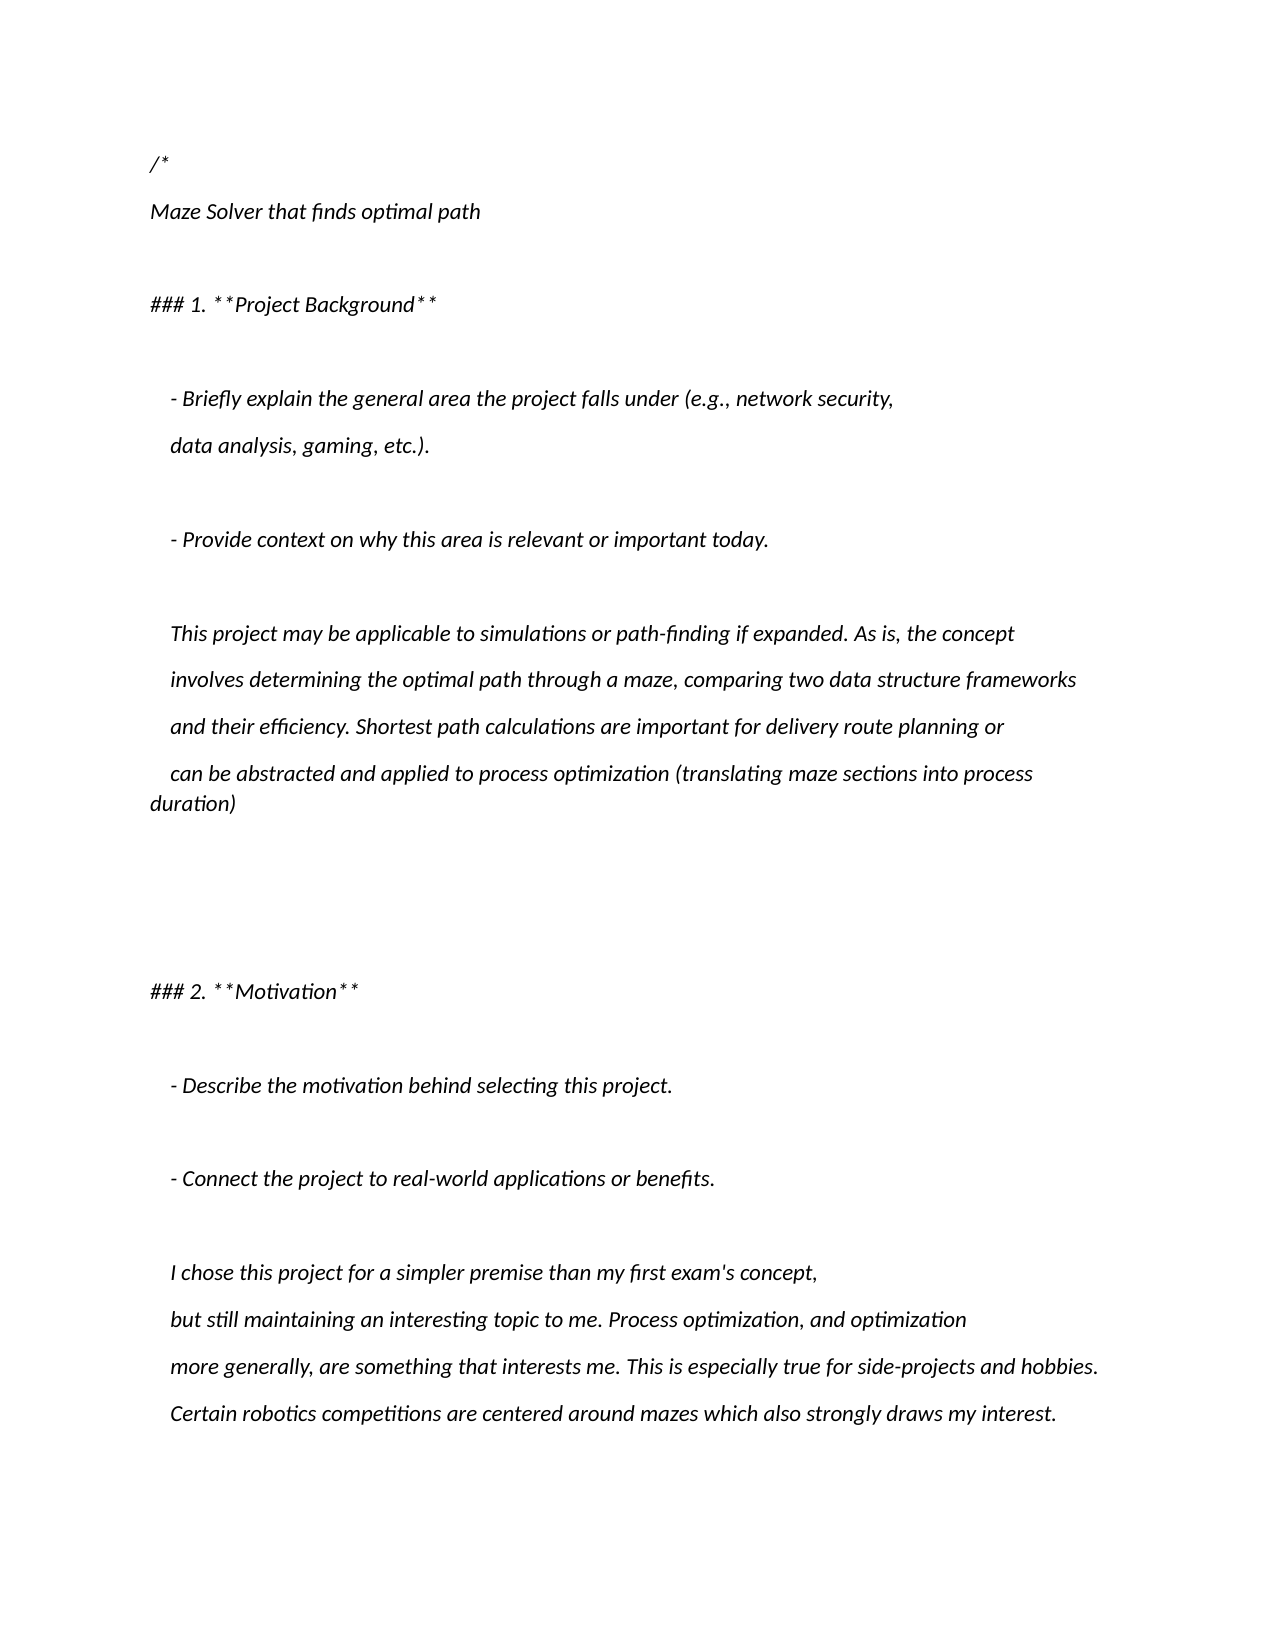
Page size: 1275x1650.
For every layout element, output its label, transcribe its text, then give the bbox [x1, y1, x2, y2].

text ### 1. **Project Background** [150, 291, 1125, 319]
text data analysis, gaming, etc.). [150, 431, 1125, 459]
text Certain robotics competitions are centered around mazes which also strongly draws my interest. [150, 1399, 1125, 1427]
text I chose this project for a simpler premise than my first exam's concept, [150, 1258, 1125, 1286]
text but still maintaining an interesting topic to me. Process optimization, and optimization [150, 1305, 1125, 1333]
text more generally, are something that interests me. This is especially true for side-projects and hobbies. [150, 1352, 1125, 1380]
text - Briefly explain the general area the project falls under (e.g., network security, [150, 384, 1125, 412]
text - Connect the project to real-world applications or benefits. [150, 1164, 1125, 1193]
text Maze Solver that finds optimal path [150, 197, 1125, 225]
text involves determining the optimal path through a maze, comparing two data structure frameworks [150, 666, 1125, 694]
text - Describe the motivation behind selecting this project. [150, 1071, 1125, 1099]
text - Provide context on why this area is relevant or important today. [150, 525, 1125, 553]
text This project may be applicable to simulations or path-finding if expanded. As is, the concept [150, 619, 1125, 647]
text /* [150, 150, 1125, 178]
text ### 2. **Motivation** [150, 977, 1125, 1005]
text can be abstracted and applied to process optimization (translating maze sections into process duration) [150, 759, 1125, 818]
text and their efficiency. Shortest path calculations are important for delivery route planning or [150, 712, 1125, 741]
